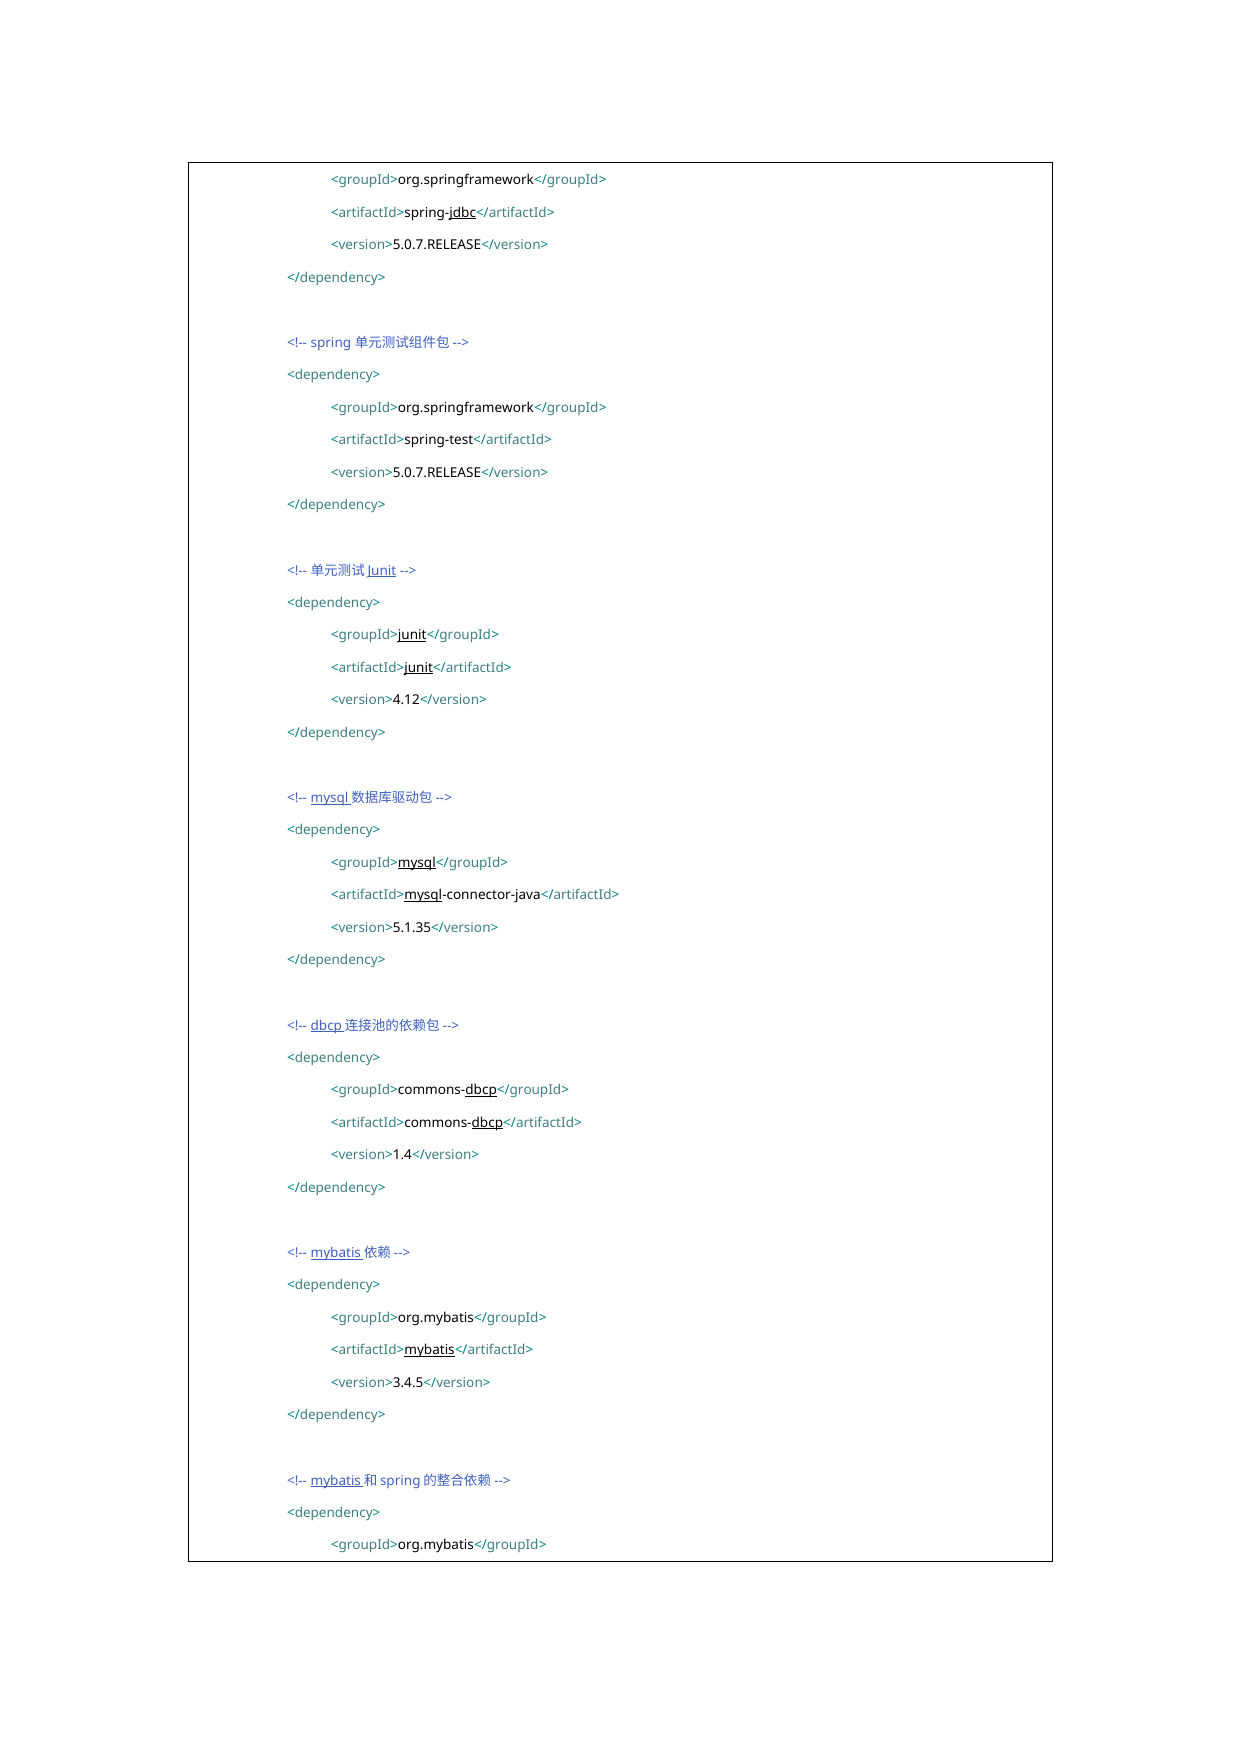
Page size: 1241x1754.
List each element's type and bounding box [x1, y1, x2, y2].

table_header [189, 163, 1052, 1561]
